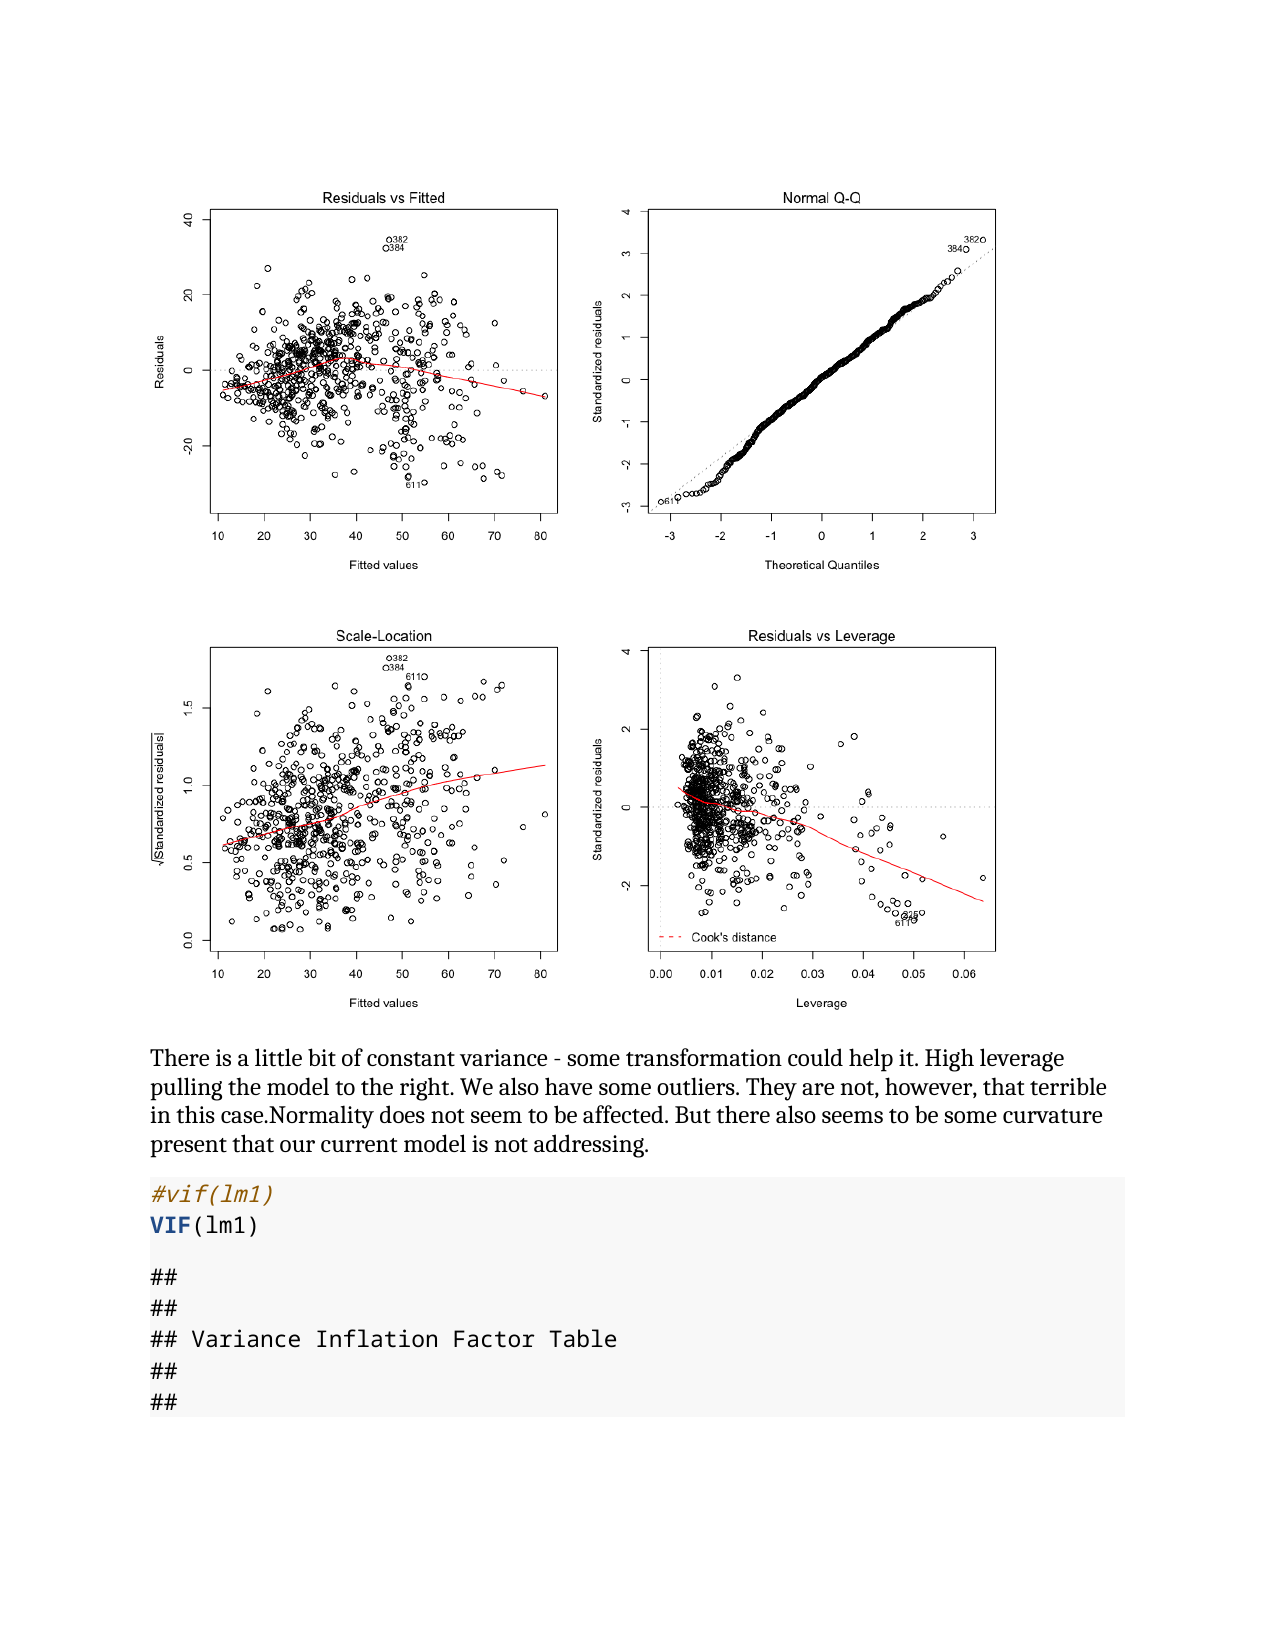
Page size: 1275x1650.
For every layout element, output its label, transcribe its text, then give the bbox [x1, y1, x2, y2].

text There is a little bit of constant variance - some transformation could help it. High leverage pulling the model to the right. We also have some outliers. They are not, however, that terrible in this case.Normality does not seem to be affected. But there also seems to be some curvature present that our current model is not addressing. [150, 1044, 1125, 1159]
text ## ## ## Variance Inflation Factor Table ## ## [150, 1261, 1125, 1417]
picture [150, 150, 1025, 1025]
text #vif(lm1) VIF(lm1) [150, 1177, 1125, 1240]
